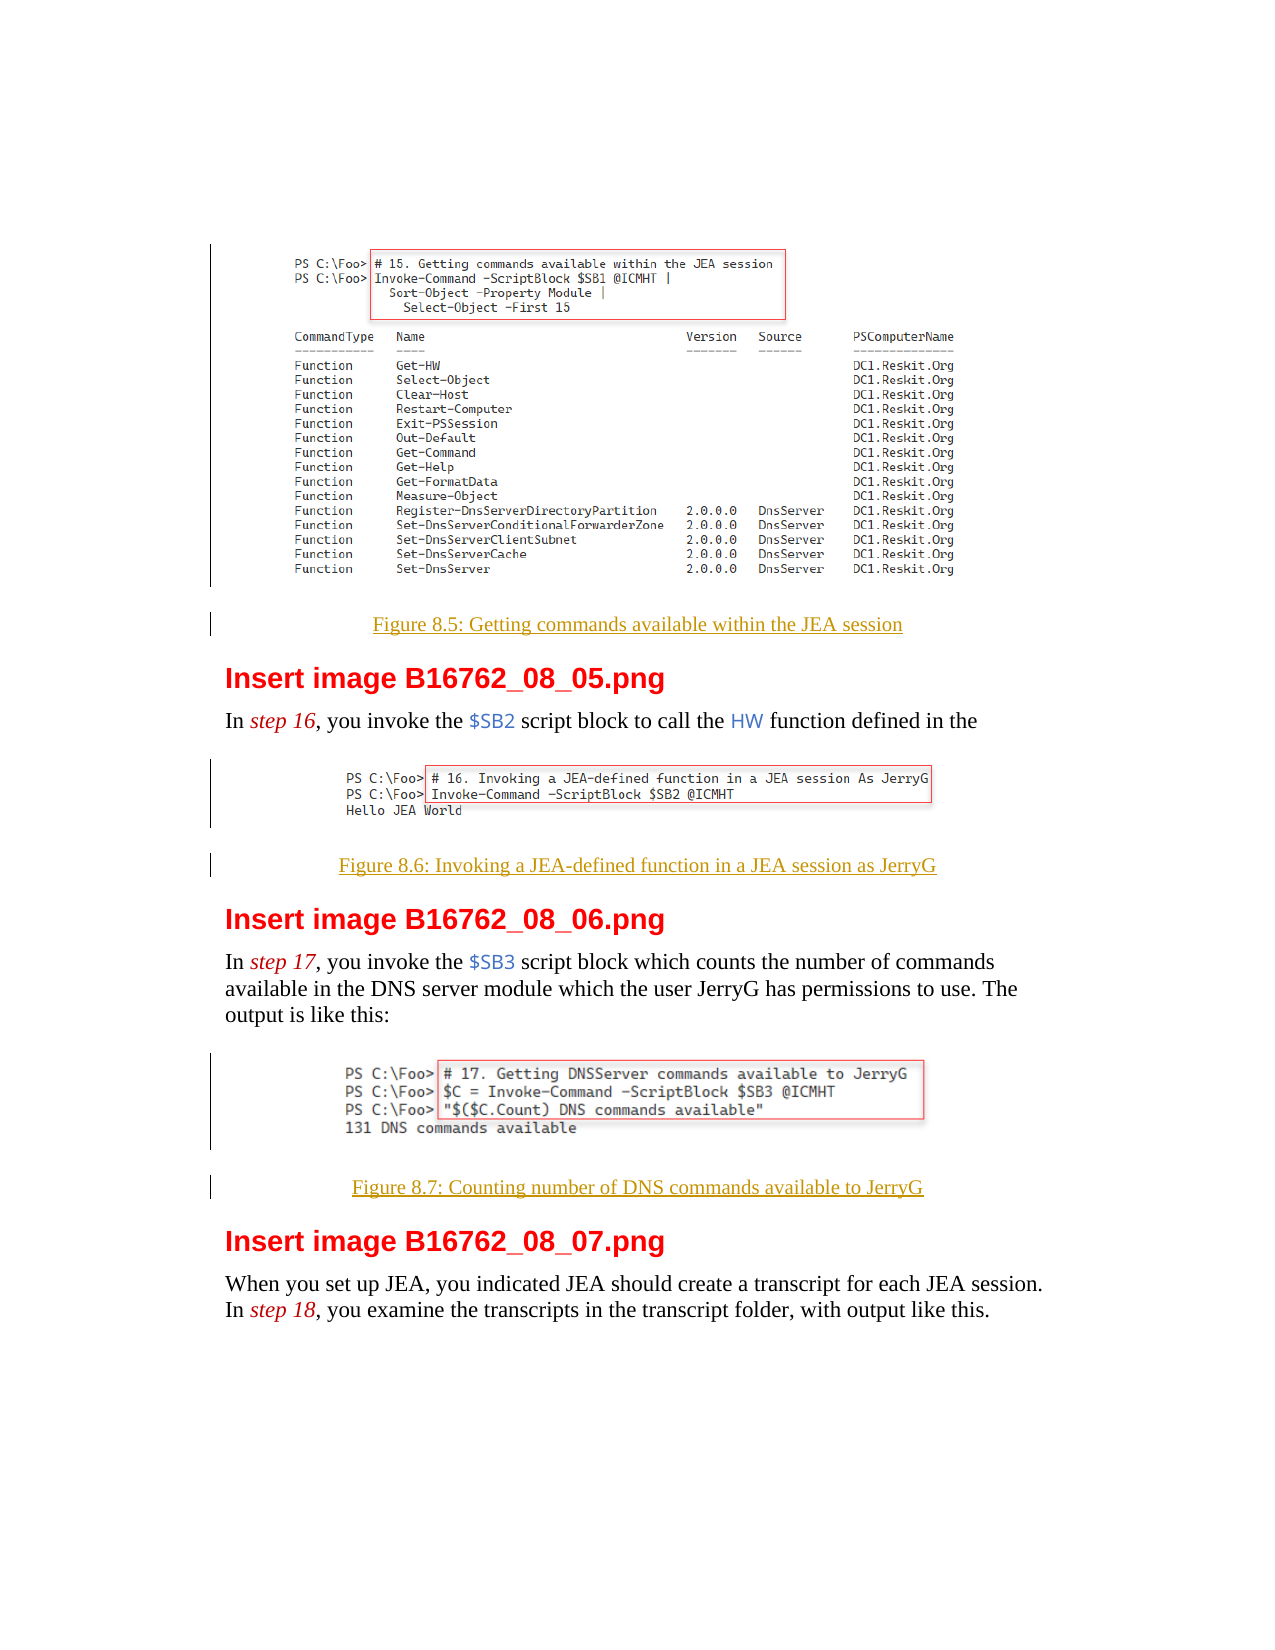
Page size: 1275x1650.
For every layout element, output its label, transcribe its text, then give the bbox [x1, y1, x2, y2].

list Insert image B16762_08_07.png [225, 1224, 1050, 1257]
list Insert image B16762_08_05.png [225, 661, 1050, 694]
picture [335, 1052, 940, 1150]
text In step 17, you invoke the $SB3 script block which counts the number of commands available in the DNS server module which the user JerryG has permissions to use. The output is like this: [225, 948, 1050, 1028]
picture [331, 758, 944, 828]
list Insert image B16762_08_06.png [225, 902, 1050, 935]
picture [286, 244, 989, 587]
text In step 16, you invoke the $SB2 script block to call the HW function defined in the [225, 707, 1050, 734]
